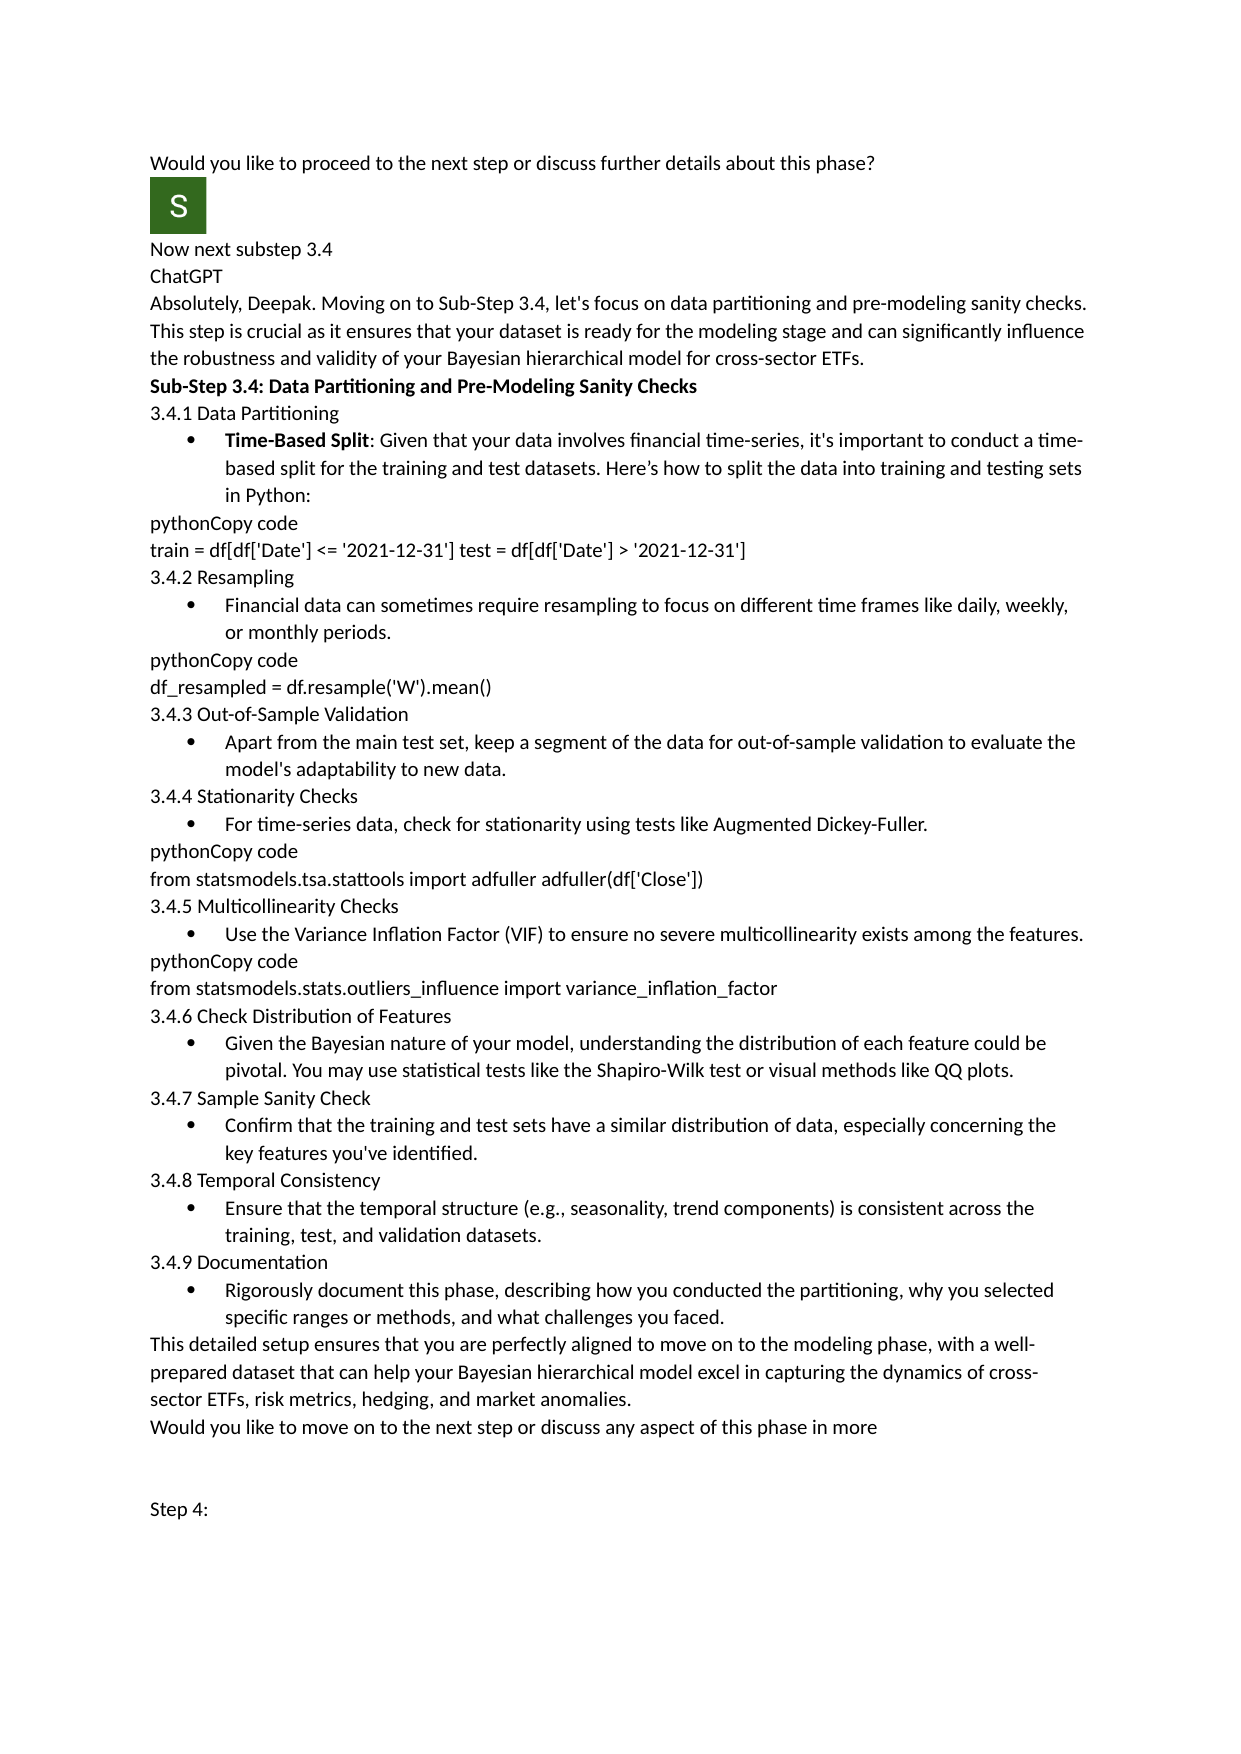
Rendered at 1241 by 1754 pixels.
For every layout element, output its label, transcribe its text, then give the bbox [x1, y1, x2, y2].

text 3.4.8 Temporal Consistency [150, 1167, 1090, 1193]
text 3.4.9 Documentation [150, 1249, 1090, 1275]
text Would you like to move on to the next step or discuss any aspect of this phase in more [150, 1414, 1090, 1439]
list For time-series data, check for stationarity using tests like Augmented Dickey-Fuller. [187, 811, 1090, 837]
text 3.4.6 Check Distribution of Features [150, 1003, 1090, 1028]
text 3.4.5 Multicollinearity Checks [150, 893, 1090, 919]
text Step 4: [150, 1496, 1090, 1521]
list Ensure that the temporal structure (e.g., seasonality, trend components) is consistent across the training, test, and validation datasets. [187, 1195, 1090, 1247]
text pythonCopy code [150, 838, 1090, 864]
list Rigorously document this phase, describing how you conducted the partitioning, why you selected specific ranges or methods, and what challenges you faced. [187, 1277, 1090, 1330]
text Now next substep 3.4 [150, 236, 1090, 261]
text 3.4.3 Out-of-Sample Validation [150, 702, 1090, 727]
list Financial data can sometimes require resampling to focus on different time frames like daily, weekly, or monthly periods. [187, 592, 1090, 645]
text Sub-Step 3.4: Data Partitioning and Pre-Modeling Sanity Checks [150, 373, 1090, 398]
list Use the Variance Inflation Factor (VIF) to ensure no severe multicollinearity exists among the features. [187, 921, 1090, 946]
text from statsmodels.stats.outliers_influence import variance_inflation_factor [150, 976, 1090, 1001]
list Given the Bayesian nature of your model, understanding the distribution of each feature could be pivotal. You may use statistical tests like the Shapiro-Wilk test or visual methods like QQ plots. [187, 1030, 1090, 1083]
text Would you like to proceed to the next step or discuss further details about this phase? [150, 150, 1090, 175]
picture [150, 177, 207, 234]
list Apart from the main test set, keep a segment of the data for out-of-sample validation to evaluate the model's adaptability to new data. [187, 729, 1090, 782]
list Confirm that the training and test sets have a similar distribution of data, especially concerning the key features you've identified. [187, 1112, 1090, 1165]
text df_resampled = df.resample('W').mean() [150, 674, 1090, 699]
list Time-Based Split: Given that your data involves financial time-series, it's important to conduct a time-based split for the training and test datasets. Here’s how to split the data into training and testing sets in Python: [187, 428, 1090, 508]
text pythonCopy code [150, 647, 1090, 672]
text pythonCopy code [150, 510, 1090, 535]
text from statsmodels.tsa.stattools import adfuller adfuller(df['Close']) [150, 866, 1090, 891]
text 3.4.7 Sample Sanity Check [150, 1085, 1090, 1111]
text This detailed setup ensures that you are perfectly aligned to move on to the modeling phase, with a well-prepared dataset that can help your Bayesian hierarchical model excel in capturing the dynamics of cross-sector ETFs, risk metrics, hedging, and market anomalies. [150, 1332, 1090, 1412]
text ChatGPT [150, 263, 1090, 289]
text 3.4.4 Stationarity Checks [150, 784, 1090, 809]
text Absolutely, Deepak. Moving on to Sub-Step 3.4, let's focus on data partitioning and pre-modeling sanity checks. This step is crucial as it ensures that your dataset is ready for the modeling stage and can significantly influence the robustness and validity of your Bayesian hierarchical model for cross-sector ETFs. [150, 291, 1090, 371]
text 3.4.1 Data Partitioning [150, 400, 1090, 426]
text 3.4.2 Resampling [150, 564, 1090, 590]
text pythonCopy code [150, 948, 1090, 973]
text train = df[df['Date'] <= '2021-12-31'] test = df[df['Date'] > '2021-12-31'] [150, 537, 1090, 563]
